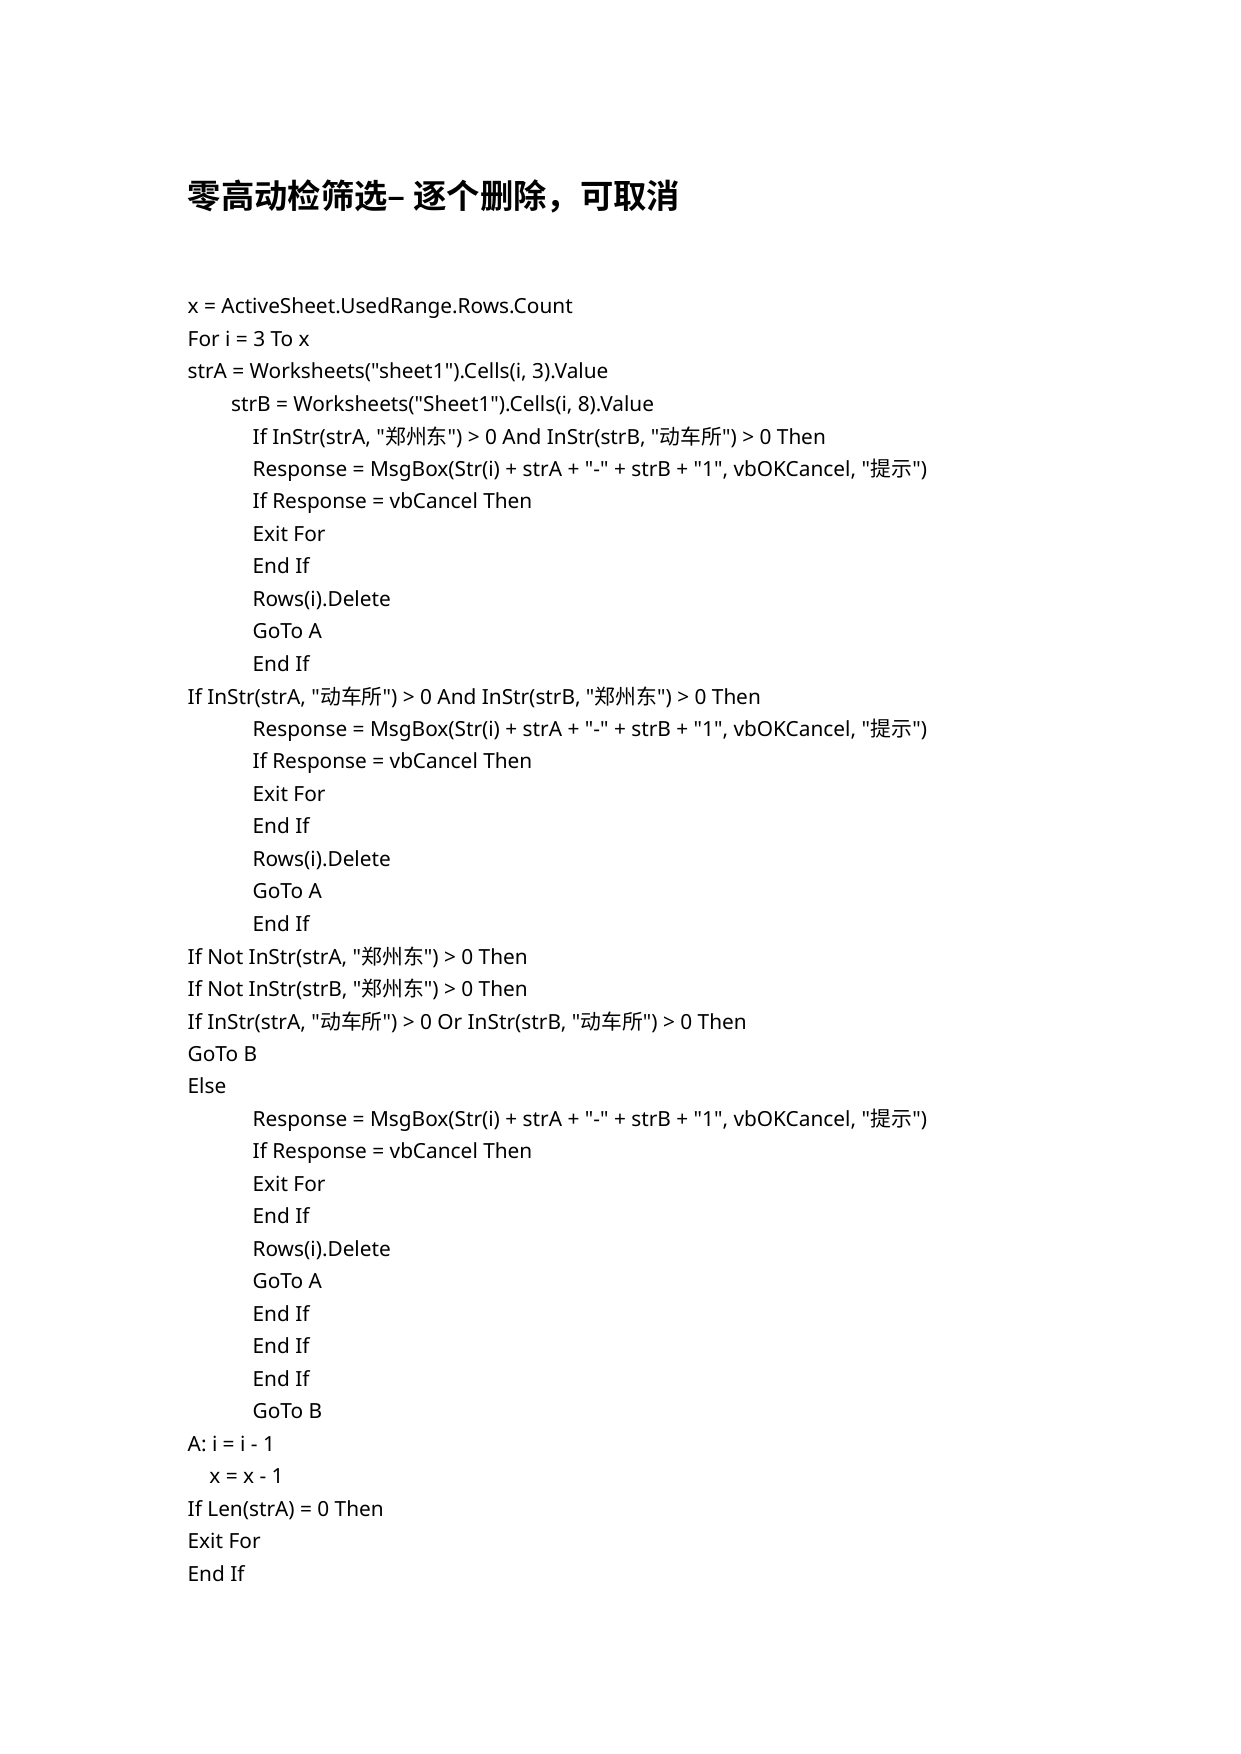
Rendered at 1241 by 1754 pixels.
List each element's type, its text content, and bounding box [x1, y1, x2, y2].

text GoTo A [187, 1264, 1053, 1297]
text End If [187, 1362, 1053, 1394]
text Response = MsgBox(Str(i) + strA + "-" + strB + "1", vbOKCancel, "提示") [187, 712, 1053, 744]
text End If [187, 549, 1053, 582]
text GoTo A [187, 614, 1053, 647]
subtitle 零高动检筛选– 逐个删除，可取消 [187, 162, 1053, 227]
text Rows(i).Delete [187, 582, 1053, 614]
text If InStr(strA, "动车所") > 0 Or InStr(strB, "动车所") > 0 Then [187, 1004, 1053, 1037]
text GoTo A [187, 874, 1053, 907]
text Exit For [187, 1524, 1053, 1557]
text Exit For [187, 517, 1053, 549]
text End If [187, 1557, 1053, 1589]
text If Response = vbCancel Then [187, 1134, 1053, 1167]
text Response = MsgBox(Str(i) + strA + "-" + strB + "1", vbOKCancel, "提示") [187, 1102, 1053, 1134]
text GoTo B [187, 1037, 1053, 1069]
text If InStr(strA, "动车所") > 0 And InStr(strB, "郑州东") > 0 Then [187, 679, 1053, 712]
text If Len(strA) = 0 Then [187, 1492, 1053, 1524]
text Exit For [187, 1167, 1053, 1199]
text Exit For [187, 777, 1053, 809]
text If Not InStr(strB, "郑州东") > 0 Then [187, 972, 1053, 1004]
text If Not InStr(strA, "郑州东") > 0 Then [187, 939, 1053, 972]
text x = x - 1 [187, 1459, 1053, 1492]
text If InStr(strA, "郑州东") > 0 And InStr(strB, "动车所") > 0 Then [187, 419, 1053, 452]
text Rows(i).Delete [187, 842, 1053, 874]
text strB = Worksheets("Sheet1").Cells(i, 8).Value [187, 387, 1053, 419]
text Rows(i).Delete [187, 1232, 1053, 1264]
text If Response = vbCancel Then [187, 484, 1053, 517]
text Else [187, 1069, 1053, 1102]
text End If [187, 1329, 1053, 1362]
text End If [187, 907, 1053, 939]
text strA = Worksheets("sheet1").Cells(i, 3).Value [187, 354, 1053, 387]
text GoTo B [187, 1394, 1053, 1427]
text Response = MsgBox(Str(i) + strA + "-" + strB + "1", vbOKCancel, "提示") [187, 452, 1053, 484]
text End If [187, 647, 1053, 679]
text For i = 3 To x [187, 322, 1053, 354]
text x = ActiveSheet.UsedRange.Rows.Count [187, 289, 1053, 322]
text End If [187, 809, 1053, 842]
text End If [187, 1297, 1053, 1329]
text End If [187, 1199, 1053, 1232]
text A: i = i - 1 [187, 1427, 1053, 1459]
text If Response = vbCancel Then [187, 744, 1053, 777]
